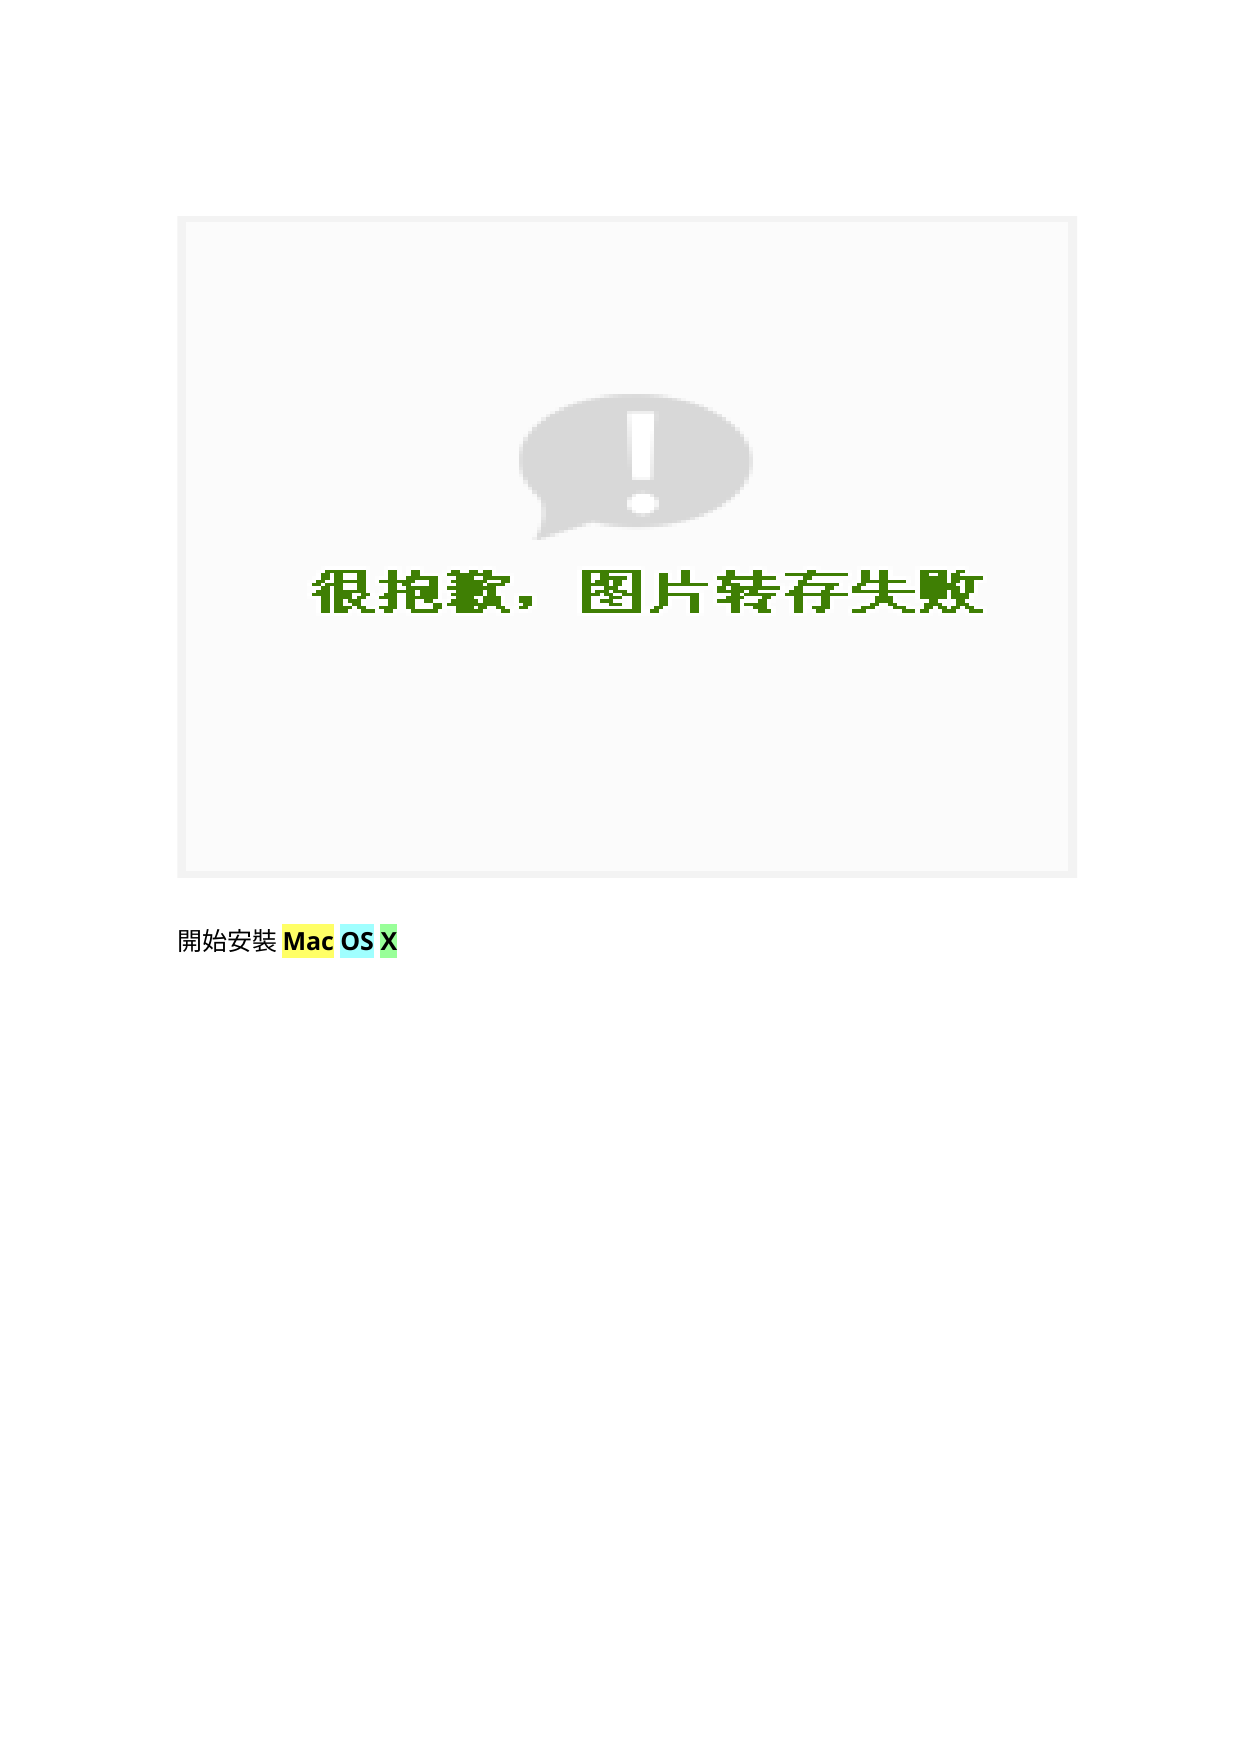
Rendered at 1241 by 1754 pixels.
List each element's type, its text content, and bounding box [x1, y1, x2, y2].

text 開始安裝Mac OS X [177, 921, 1063, 958]
picture [177, 216, 1078, 878]
